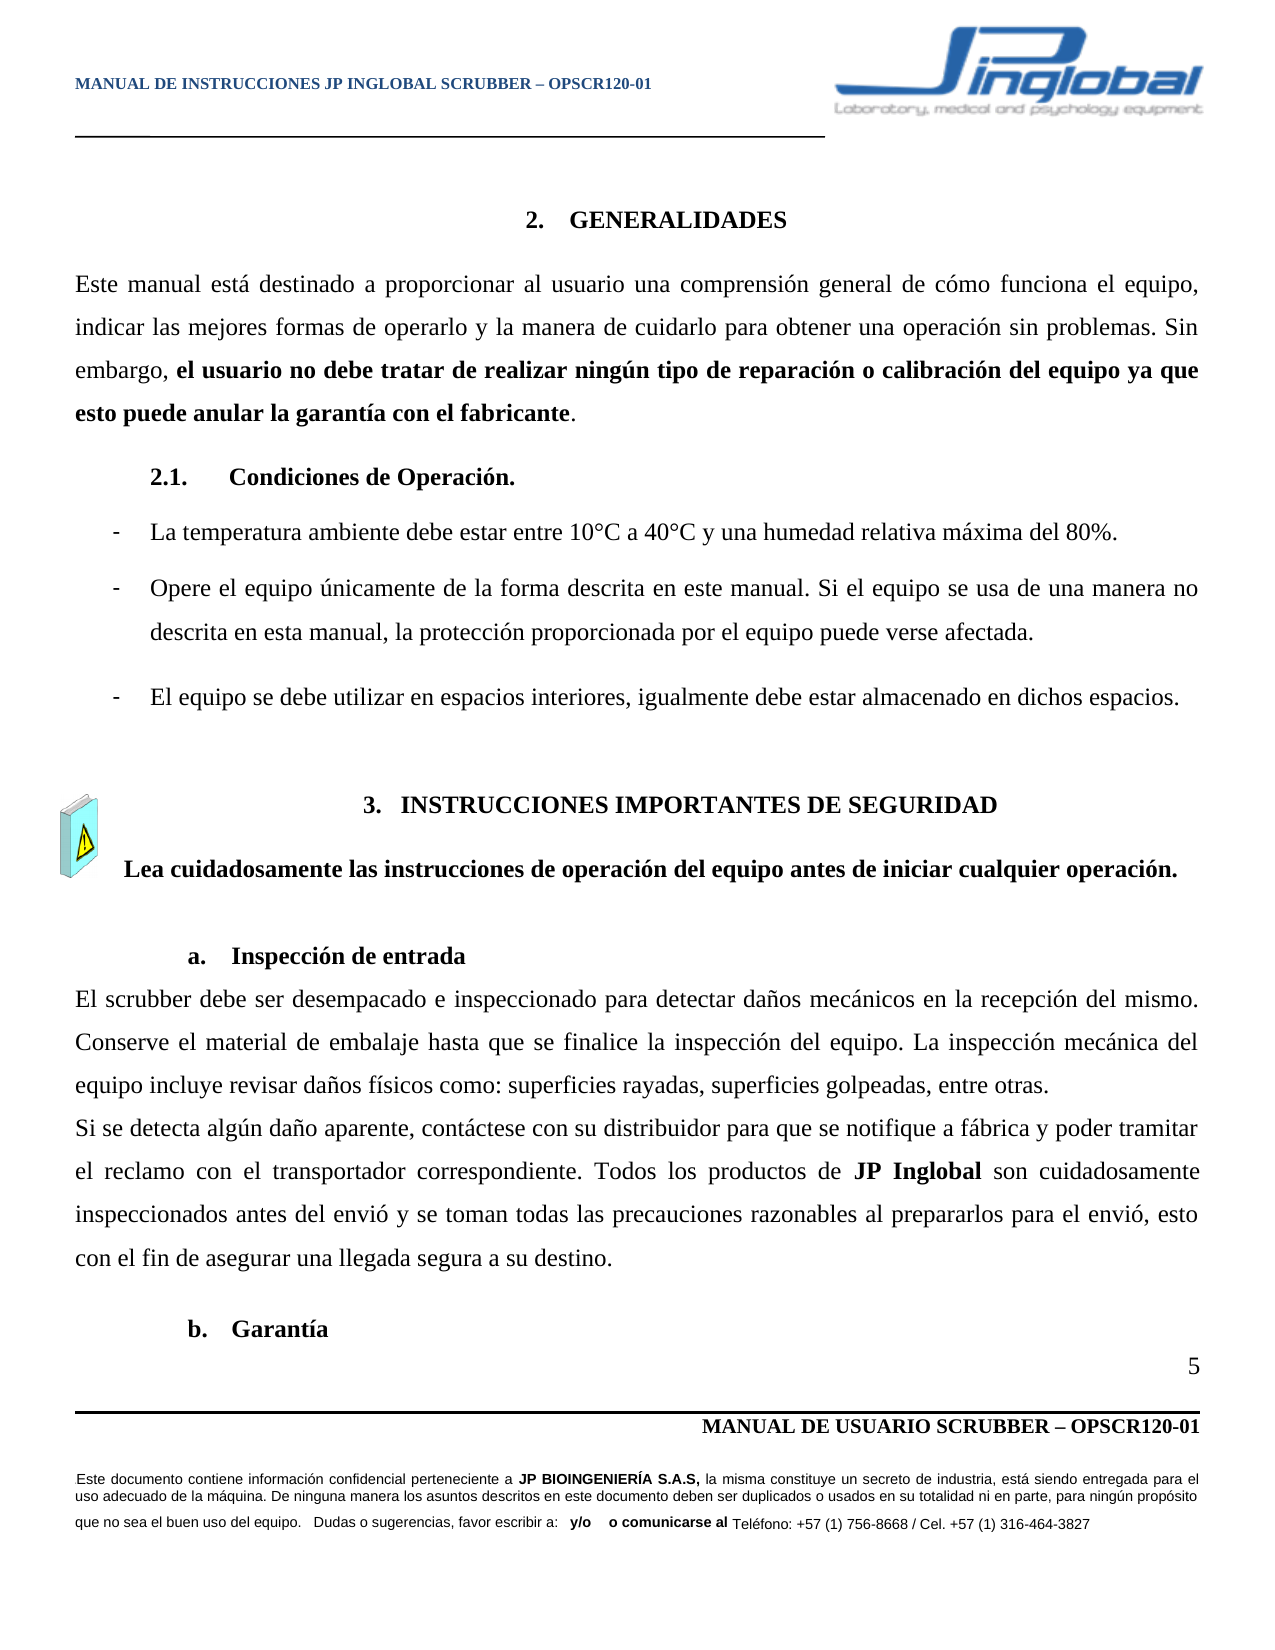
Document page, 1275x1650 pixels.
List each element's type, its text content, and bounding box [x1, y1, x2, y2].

list La temperatura ambiente debe estar entre 10°C a 40°C y una humedad relativa máxima del 80%. [112, 516, 1200, 547]
text El scrubber debe ser desempacado e inspeccionado para detectar daños mecánicos en la recepción del mismo. Conserve el material de embalaje hasta que se finalice la inspección del equipo. La inspección mecánica del equipo incluye revisar daños físicos como: superficies rayadas, superficies golpeadas, entre otras. [75, 984, 1200, 1099]
picture [812, 13, 1227, 130]
list El equipo se debe utilizar en espacios interiores, igualmente debe estar almacenado en dichos espacios. [112, 681, 1200, 711]
text Este manual está destinado a proporcionar al usuario una comprensión general de cómo funciona el equipo, indicar las mejores formas de operarlo y la manera de cuidarlo para obtener una operación sin problemas. Sin embargo, el usuario no debe tratar de realizar ningún tipo de reparación o calibración del equipo ya que esto puede anular la garantía con el fabricante. [75, 269, 1200, 427]
subtitle INSTRUCCIONES IMPORTANTES DE SEGURIDAD [112, 791, 1200, 819]
list Condiciones de Operación. [150, 462, 1200, 491]
text Lea cuidadosamente las instrucciones de operación del equipo antes de iniciar cualquier operación. [75, 854, 1200, 883]
subtitle GENERALIDADES [112, 205, 1200, 234]
text Si se detecta algún daño aparente, contáctese con su distribuidor para que se notifique a fábrica y poder tramitar el reclamo con el transportador correspondiente. Todos los productos de JP Inglobal son cuidadosamente inspeccionados antes del envió y se toman todas las precauciones razonables al prepararlos para el envió, esto con el fin de asegurar una llegada segura a su destino. [75, 1113, 1200, 1271]
list Garantía [187, 1314, 1200, 1343]
list Opere el equipo únicamente de la forma descrita en este manual. Si el equipo se usa de una manera no descrita en esta manual, la protección proporcionada por el equipo puede verse afectada. [112, 572, 1200, 646]
picture [48, 790, 105, 881]
list Inspección de entrada [187, 941, 1200, 969]
